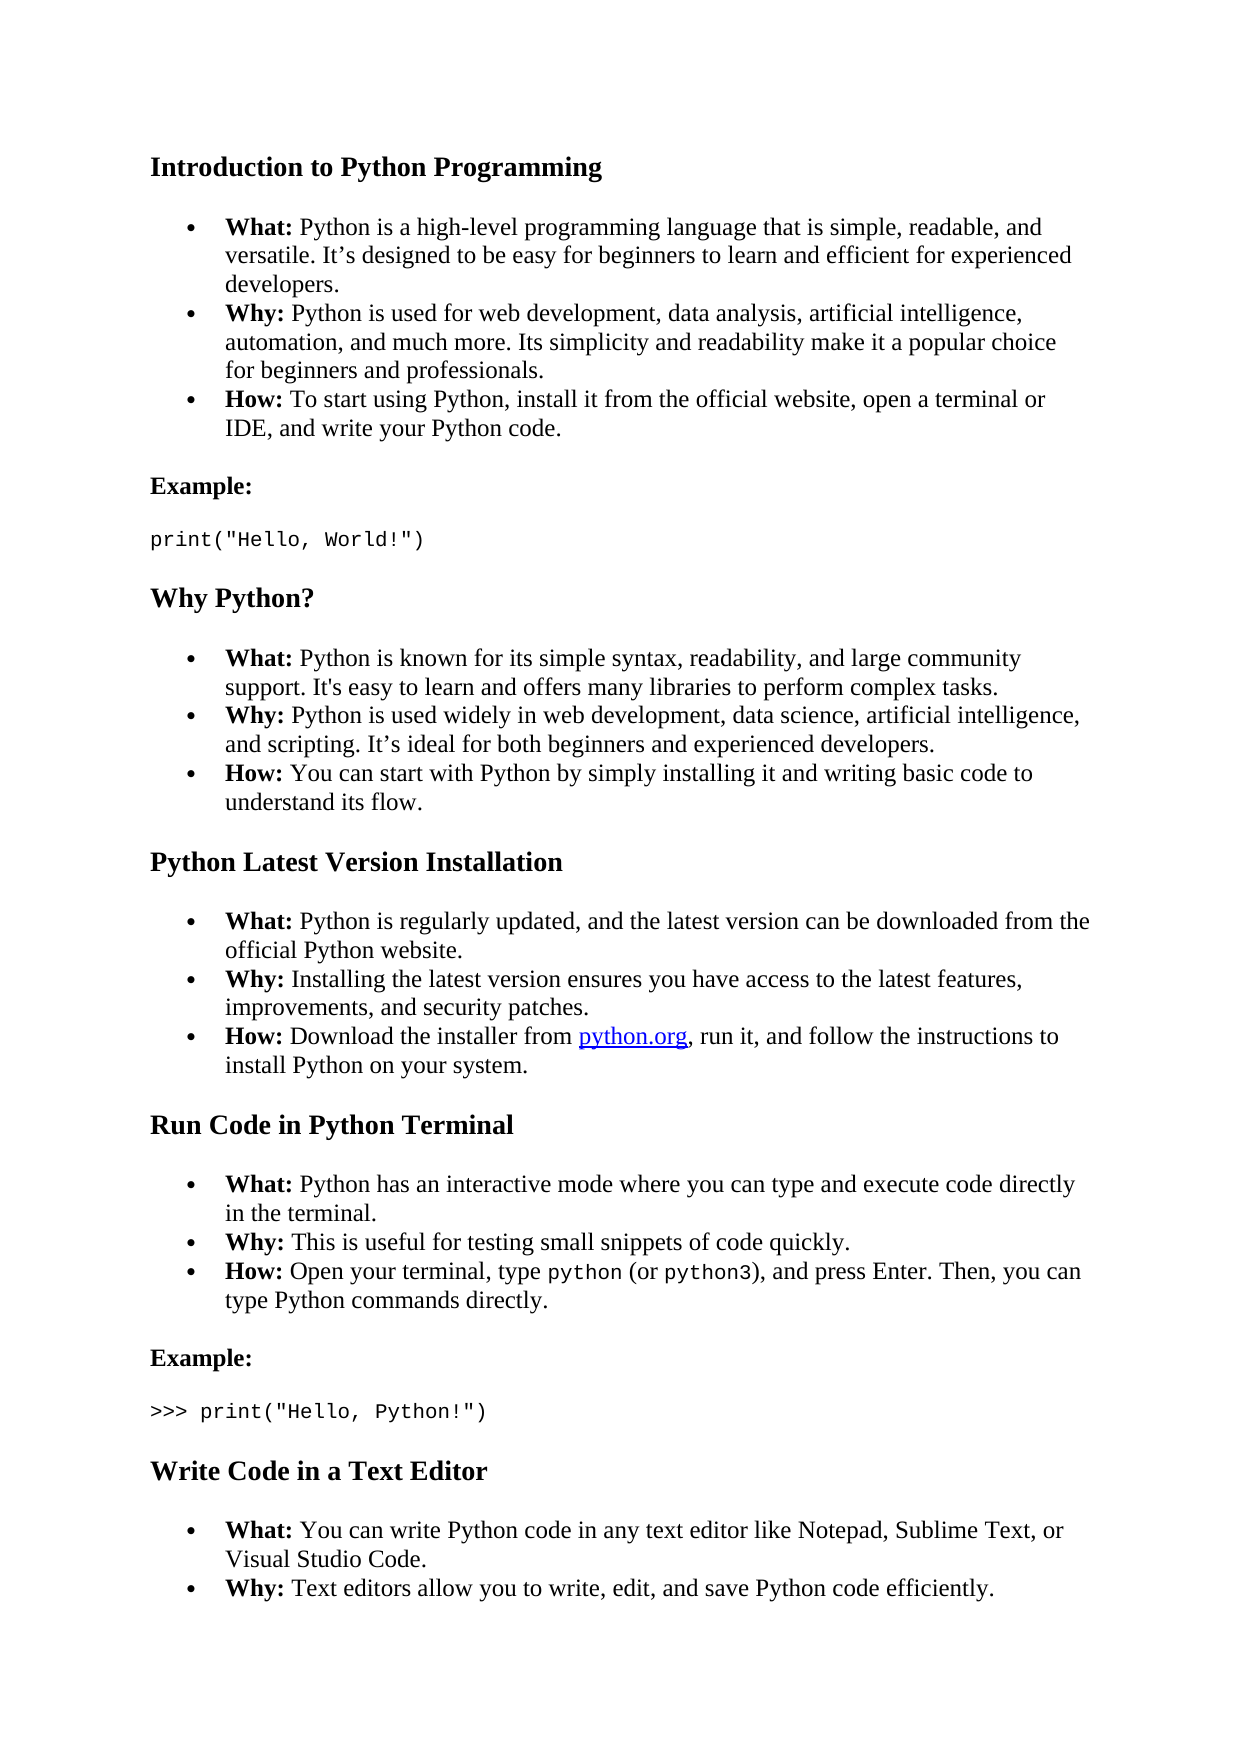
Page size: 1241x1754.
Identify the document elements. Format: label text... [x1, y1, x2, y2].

text print("Hello, World!") [150, 529, 1090, 552]
list How: Open your terminal, type python (or python3), and press Enter. Then, you can type Python commands directly. [187, 1256, 1090, 1314]
text Example: [150, 471, 1090, 499]
text >>> print("Hello, Python!") [150, 1401, 1090, 1425]
list What: Python is known for its simple syntax, readability, and large community support. It's easy to learn and offers many libraries to perform complex tasks. [187, 643, 1090, 701]
list What: Python has an interactive mode where you can type and execute code directly in the terminal. [187, 1169, 1090, 1227]
list How: Download the installer from python.org, run it, and follow the instructions to install Python on your system. [187, 1021, 1090, 1079]
list Why: Python is used for web development, data analysis, artificial intelligence, automation, and much more. Its simplicity and readability make it a popular choice for beginners and professionals. [187, 298, 1090, 384]
list What: You can write Python code in any text editor like Notepad, Sublime Text, or Visual Studio Code. [187, 1516, 1090, 1573]
list Why: Text editors allow you to write, edit, and save Python code efficiently. [187, 1573, 1090, 1602]
text Introduction to Python Programming [150, 150, 1090, 182]
text Python Latest Version Installation [150, 845, 1090, 877]
list What: Python is a high-level programming language that is simple, readable, and versatile. It’s designed to be easy for beginners to learn and efficient for experienced developers. [187, 212, 1090, 298]
list Why: Installing the latest version ensures you have access to the latest features, improvements, and security patches. [187, 964, 1090, 1021]
text Why Python? [150, 581, 1090, 614]
list How: To start using Python, install it from the official website, open a terminal or IDE, and write your Python code. [187, 384, 1090, 442]
text Run Code in Python Terminal [150, 1108, 1090, 1140]
text Write Code in a Text Editor [150, 1454, 1090, 1486]
text Example: [150, 1343, 1090, 1372]
list Why: This is useful for testing small snippets of code quickly. [187, 1227, 1090, 1256]
list How: You can start with Python by simply installing it and writing basic code to understand its flow. [187, 758, 1090, 816]
list Why: Python is used widely in web development, data science, artificial intelligence, and scripting. It’s ideal for both beginners and experienced developers. [187, 701, 1090, 758]
list What: Python is regularly updated, and the latest version can be downloaded from the official Python website. [187, 906, 1090, 964]
